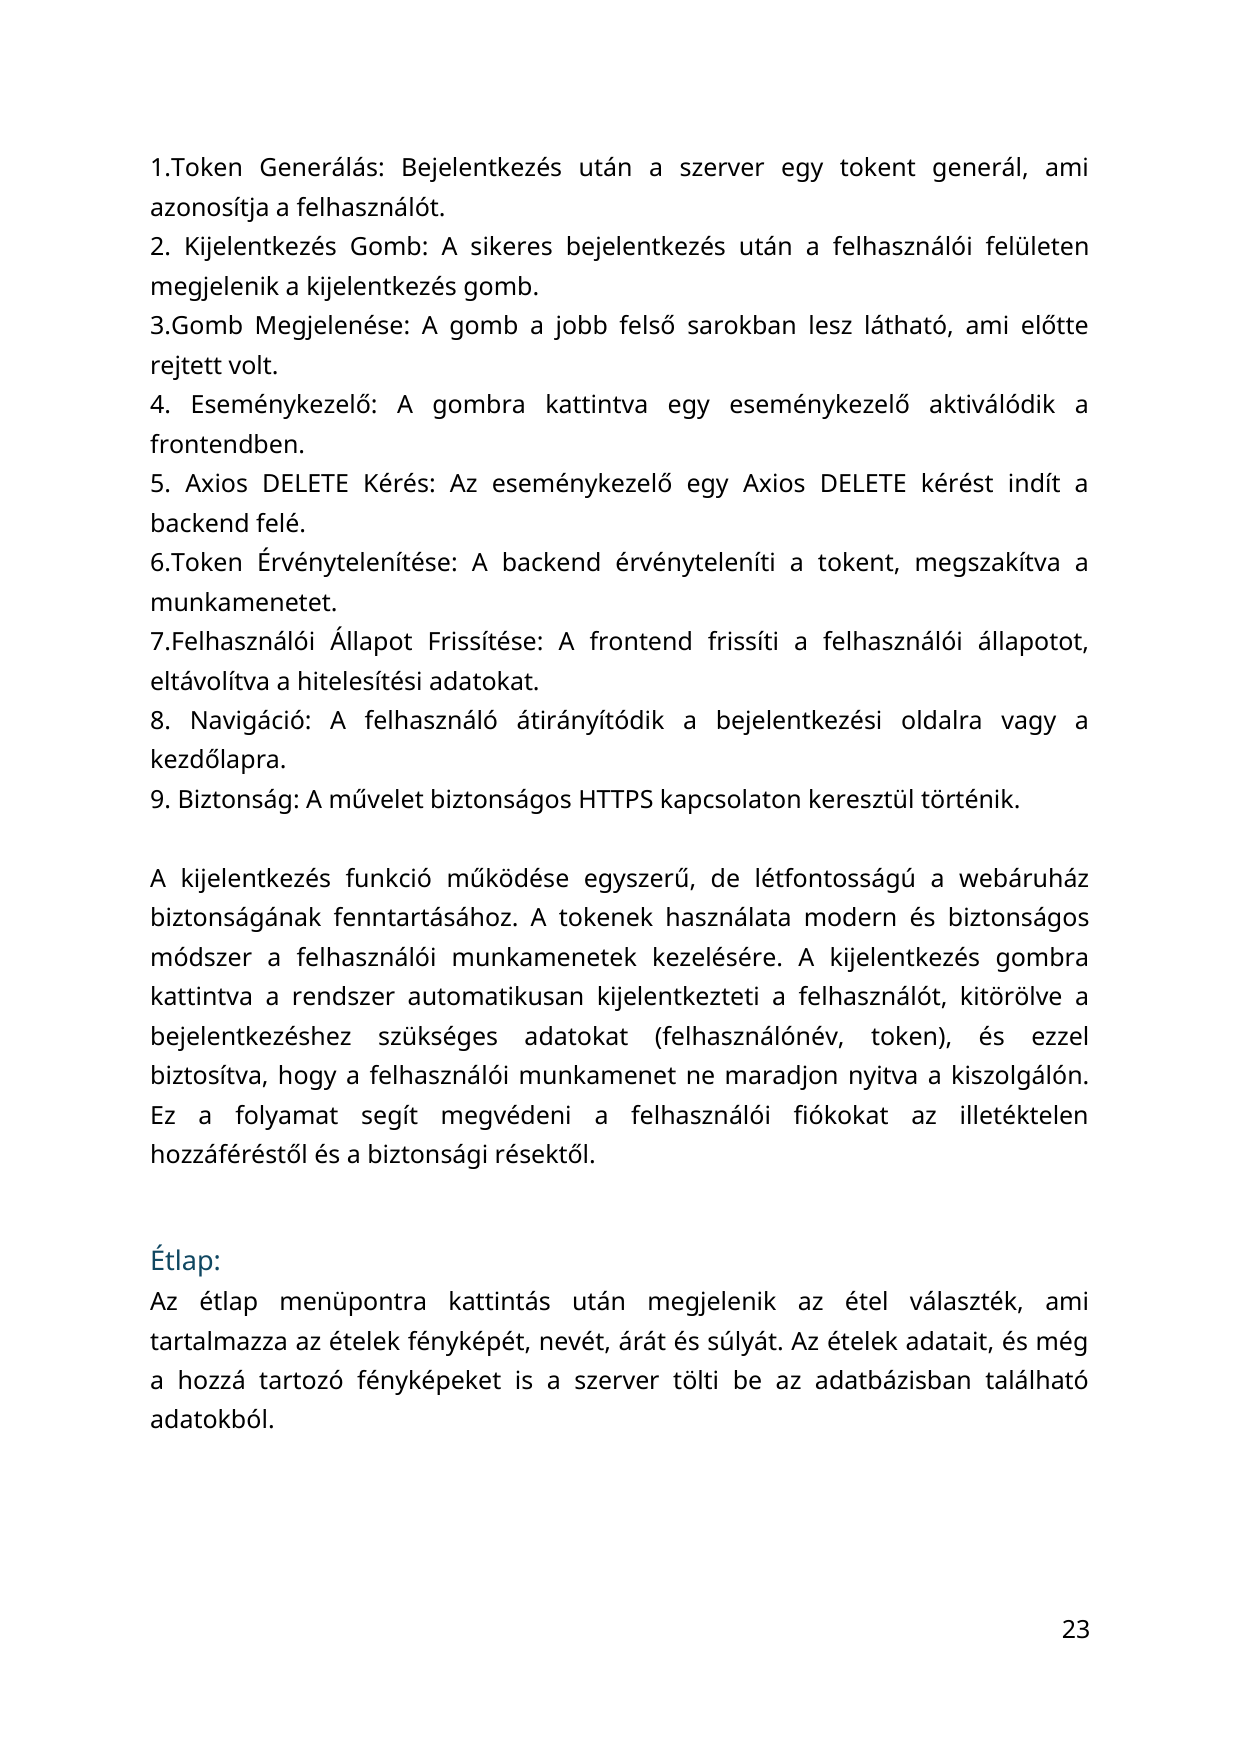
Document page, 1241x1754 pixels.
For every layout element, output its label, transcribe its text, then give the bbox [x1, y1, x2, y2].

text 1.Token Generálás: Bejelentkezés után a szerver egy tokent generál, ami azonosítja a felhasználót. [150, 150, 1090, 223]
subtitle Étlap: [150, 1241, 1090, 1278]
text A kijelentkezés funkció működése egyszerű, de létfontosságú a webáruház biztonságának fenntartásához. A tokenek használata modern és biztonságos módszer a felhasználói munkamenetek kezelésére. A kijelentkezés gombra kattintva a rendszer automatikusan kijelentkezteti a felhasználót, kitörölve a bejelentkezéshez szükséges adatokat (felhasználónév, token), és ezzel biztosítva, hogy a felhasználói munkamenet ne maradjon nyitva a kiszolgálón. Ez a folyamat segít megvédeni a felhasználói fiókokat az illetéktelen hozzáféréstől és a biztonsági résektől. [150, 861, 1090, 1171]
text Az étlap menüpontra kattintás után megjelenik az étel választék, ami tartalmazza az ételek fényképét, nevét, árát és súlyát. Az ételek adatait, és még a hozzá tartozó fényképeket is a szerver tölti be az adatbázisban található adatokból. [150, 1284, 1090, 1436]
text 3.Gomb Megjelenése: A gomb a jobb felső sarokban lesz látható, ami előtte rejtett volt. [150, 308, 1090, 381]
text 6.Token Érvénytelenítése: A backend érvényteleníti a tokent, megszakítva a munkamenetet. [150, 545, 1090, 618]
text 5. Axios DELETE Kérés: Az eseménykezelő egy Axios DELETE kérést indít a backend felé. [150, 466, 1090, 539]
text 2. Kijelentkezés Gomb: A sikeres bejelentkezés után a felhasználói felületen megjelenik a kijelentkezés gomb. [150, 229, 1090, 302]
text 7.Felhasználói Állapot Frissítése: A frontend frissíti a felhasználói állapotot, eltávolítva a hitelesítési adatokat. [150, 624, 1090, 697]
text 4. Eseménykezelő: A gombra kattintva egy eseménykezelő aktiválódik a frontendben. [150, 387, 1090, 460]
text 9. Biztonság: A művelet biztonságos HTTPS kapcsolaton keresztül történik. [150, 782, 1090, 816]
text 8. Navigáció: A felhasználó átirányítódik a bejelentkezési oldalra vagy a kezdőlapra. [150, 703, 1090, 776]
